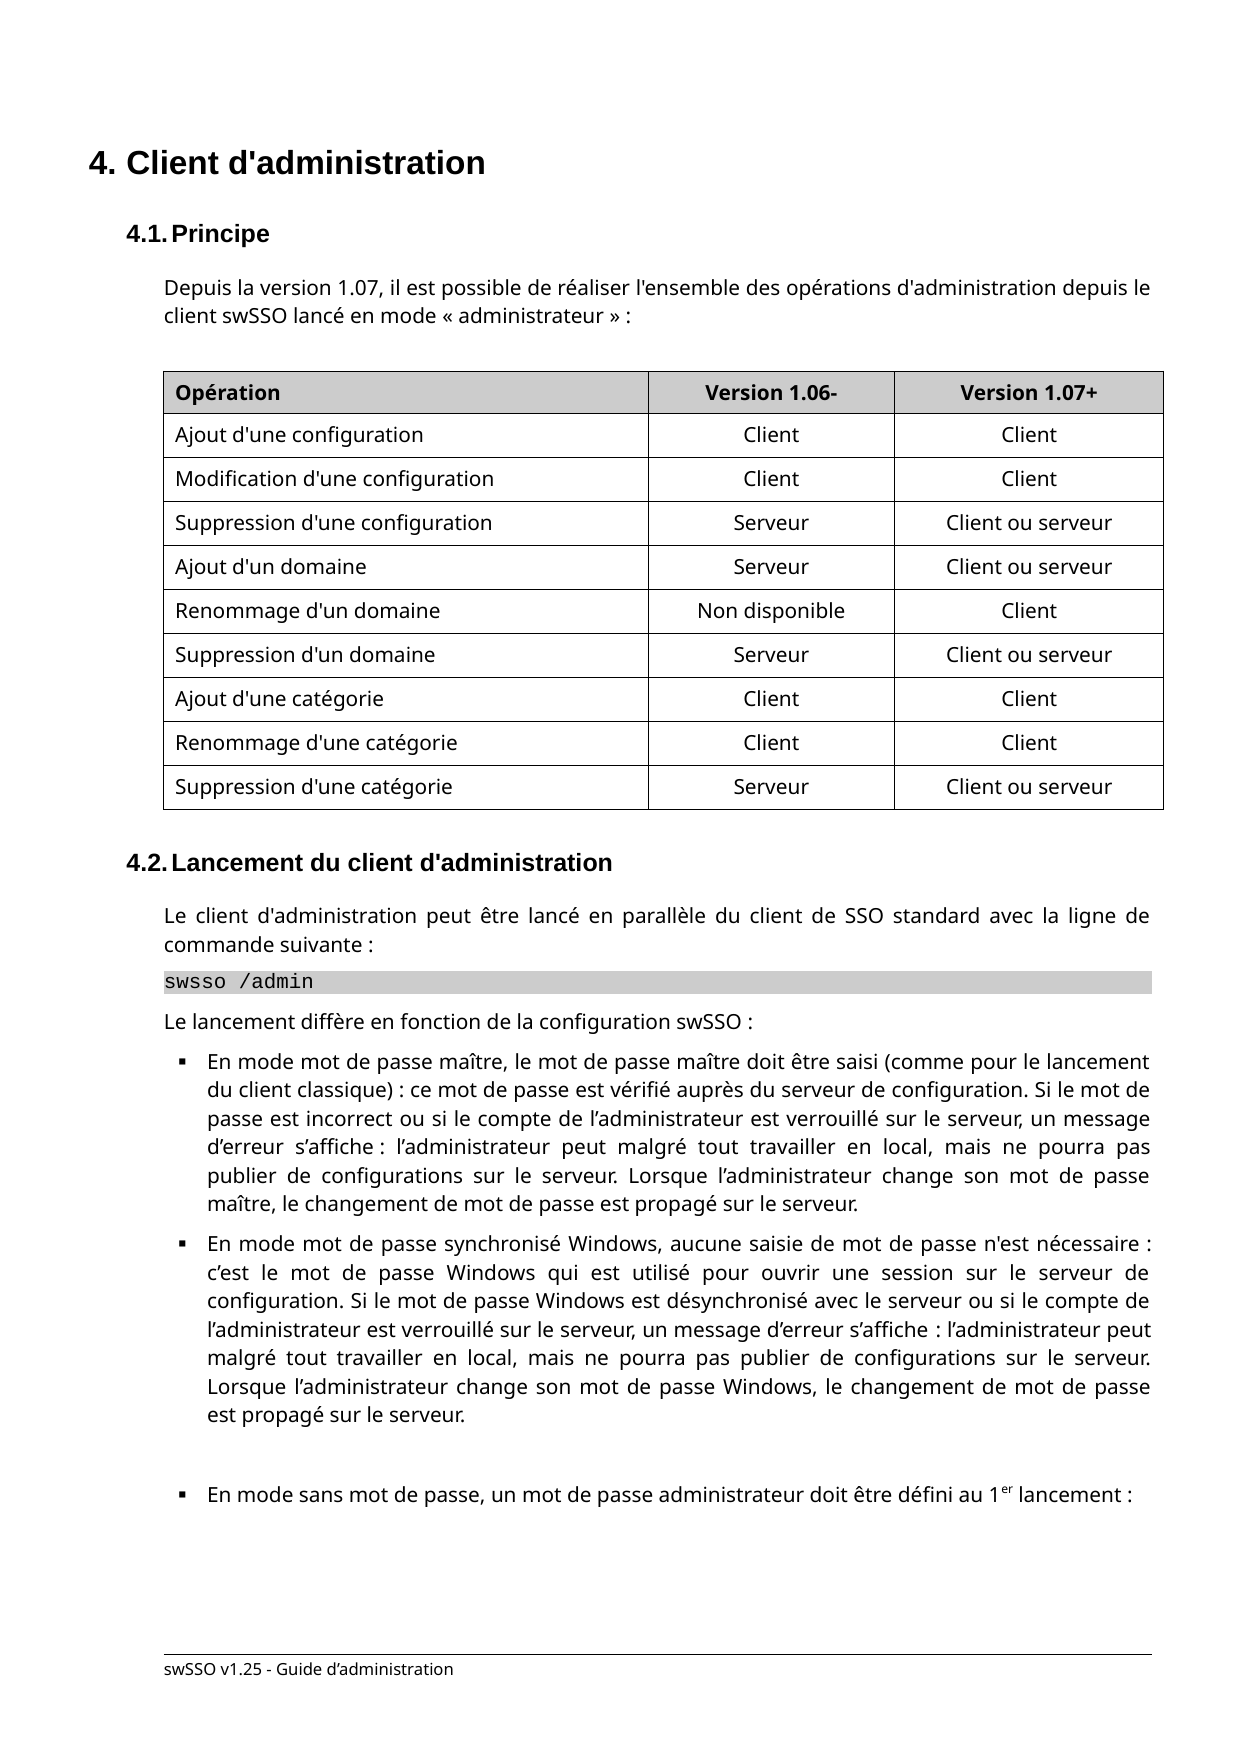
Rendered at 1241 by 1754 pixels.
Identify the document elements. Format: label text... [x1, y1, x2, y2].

text En mode mot de passe maître, le mot de passe maître doit être saisi (comme pour le lancement du client classique) : ce mot de passe est vérifié auprès du serveur de configuration. Si le mot de passe est incorrect ou si le compte de l’administrateur est verrouillé sur le serveur, un message d’erreur s’affiche : l’administrateur peut malgré tout travailler en local, mais ne pourra pas publier de configurations sur le serveur. Lorsque l’administrateur change son mot de passe maître, le changement de mot de passe est propagé sur le serveur. [177, 1047, 1152, 1218]
text En mode mot de passe synchronisé Windows, aucune saisie de mot de passe n'est nécessaire : c’est le mot de passe Windows qui est utilisé pour ouvrir une session sur le serveur de configuration. Si le mot de passe Windows est désynchronisé avec le serveur ou si le compte de l’administrateur est verrouillé sur le serveur, un message d’erreur s’affiche : l’administrateur peut malgré tout travailler en local, mais ne pourra pas publier de configurations sur le serveur. Lorsque l’administrateur change son mot de passe Windows, le changement de mot de passe est propagé sur le serveur. [177, 1229, 1152, 1429]
table_cell Suppression d'un domaine [164, 634, 648, 677]
table_cell Client [895, 678, 1163, 721]
table_cell Ajout d'un domaine [164, 546, 648, 589]
table_cell Client ou serveur [895, 502, 1163, 545]
table_cell Serveur [649, 546, 894, 589]
table_cell Client [895, 590, 1163, 633]
table_cell Client [895, 414, 1163, 457]
table_header Version 1.06- [649, 372, 894, 413]
table_cell Client [895, 722, 1163, 765]
table_cell Client ou serveur [895, 634, 1163, 677]
table_cell Serveur [649, 502, 894, 545]
table_cell Client [649, 414, 894, 457]
table_cell Non disponible [649, 590, 894, 633]
table_cell Client ou serveur [895, 546, 1163, 589]
text Depuis la version 1.07, il est possible de réaliser l'ensemble des opérations d'administration depuis le client swSSO lancé en mode « administrateur » : [164, 273, 1152, 330]
table_cell Modification d'une configuration [164, 458, 648, 501]
table_cell Client [649, 458, 894, 501]
table_cell Suppression d'une catégorie [164, 766, 648, 809]
text swsso /admin [164, 971, 1152, 994]
table_cell Serveur [649, 634, 894, 677]
table_cell Renommage d'un domaine [164, 590, 648, 633]
text Le lancement diffère en fonction de la configuration swSSO : [164, 1007, 1152, 1035]
table_cell Client ou serveur [895, 766, 1163, 809]
table_header Version 1.07+ [895, 372, 1163, 413]
text En mode sans mot de passe, un mot de passe administrateur doit être défini au 1er lancement : [177, 1481, 1152, 1509]
subtitle Lancement du client d'administration [126, 848, 1152, 876]
table_cell Serveur [649, 766, 894, 809]
table_cell Client [649, 722, 894, 765]
table_cell Client [895, 458, 1163, 501]
table_cell Client [649, 678, 894, 721]
subtitle Principe [126, 219, 1152, 248]
text Le client d'administration peut être lancé en parallèle du client de SSO standard avec la ligne de commande suivante : [164, 901, 1152, 958]
subtitle Client d'administration [89, 143, 1152, 182]
table_cell Suppression d'une configuration [164, 502, 648, 545]
table_cell Ajout d'une configuration [164, 414, 648, 457]
table_header Opération [164, 372, 648, 413]
table_cell Renommage d'une catégorie [164, 722, 648, 765]
table_cell Ajout d'une catégorie [164, 678, 648, 721]
